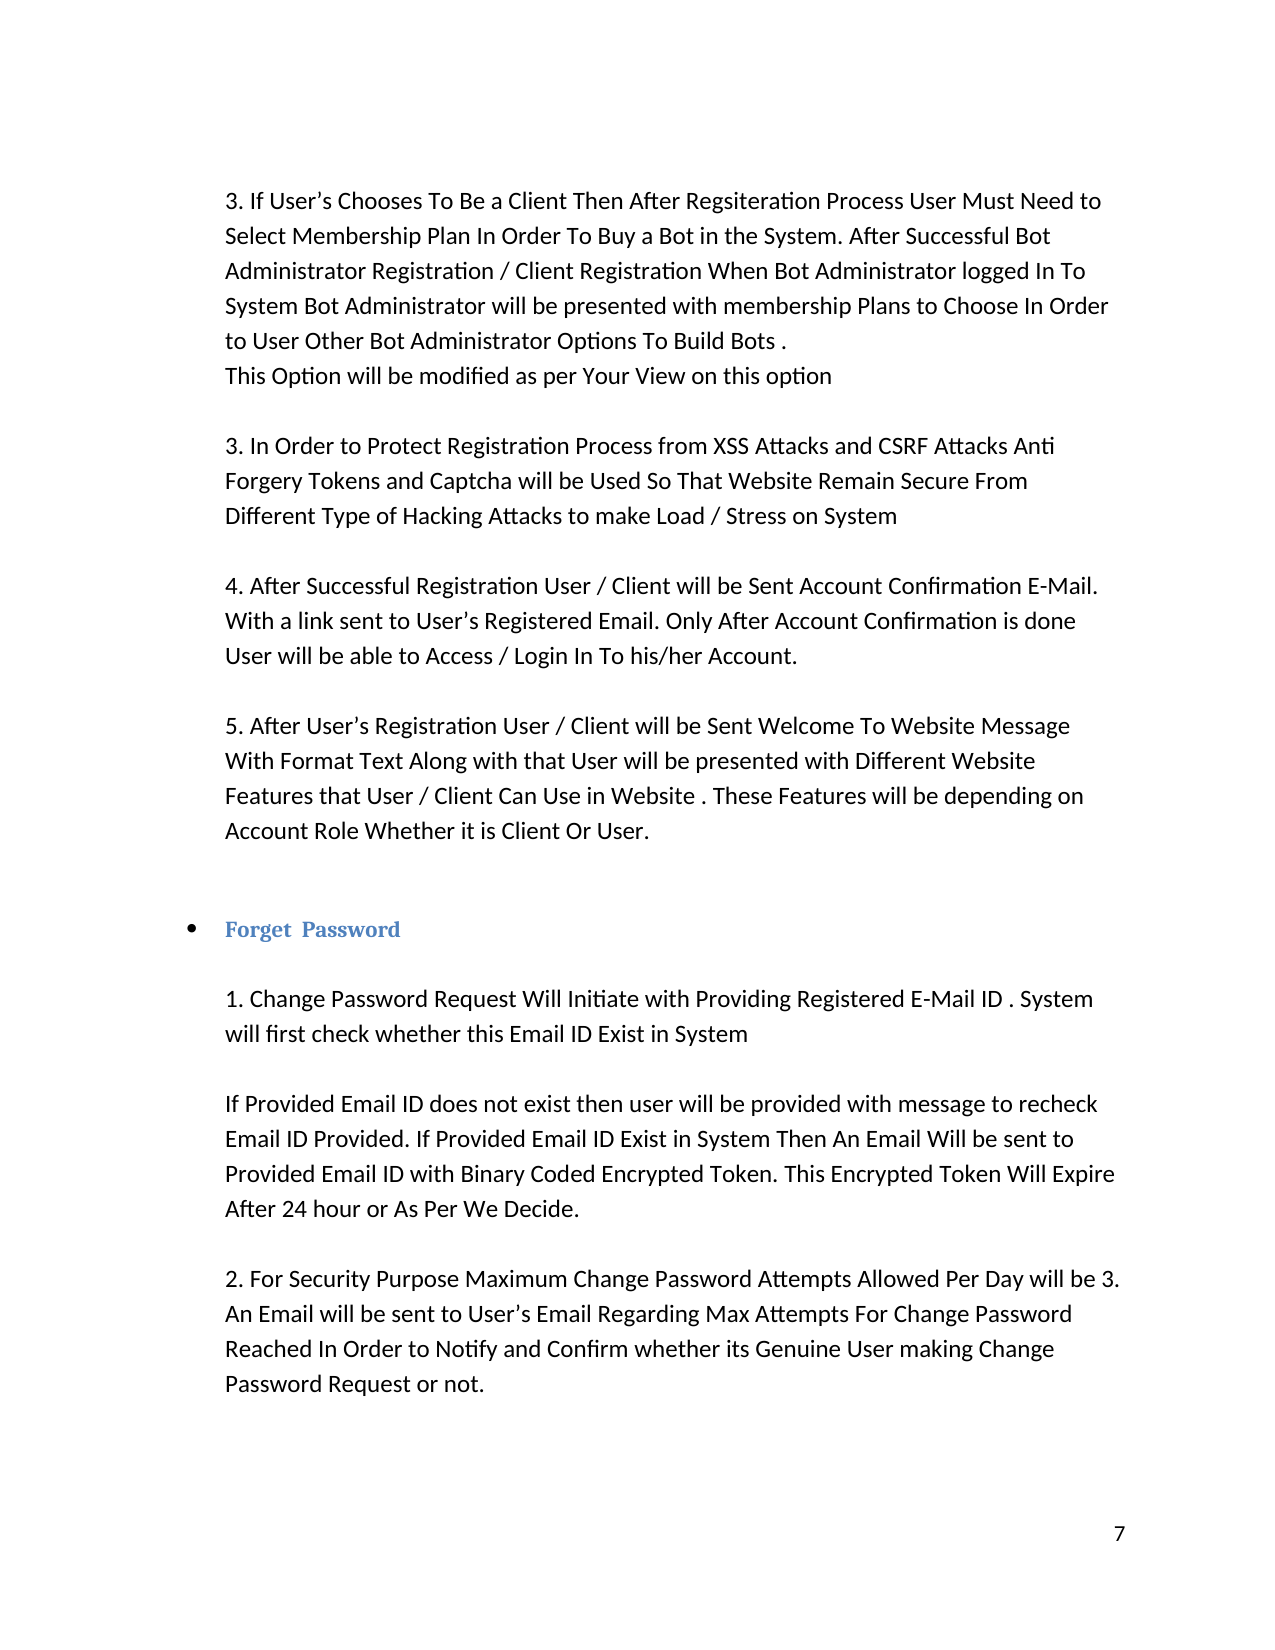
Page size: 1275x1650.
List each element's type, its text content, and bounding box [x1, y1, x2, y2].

list Forget Password 1. Change Password Request Will Initiate with Providing Registered E-Mail ID . System will first check whether this Email ID Exist in System If Provided Email ID does not exist then user will be provided with message to recheck Email ID Provided. If Provided Email ID Exist in System Then An Email Will be sent to Provided Email ID with Binary Coded Encrypted Token. This Encrypted Token Will Expire After 24 hour or As Per We Decide. 2. For Security Purpose Maximum Change Password Attempts Allowed Per Day will be 3. An Email will be sent to User’s Email Regarding Max Attempts For Change Password Reached In Order to Notify and Confirm whether its Genuine User making Change Password Request or not. [187, 917, 1125, 1465]
